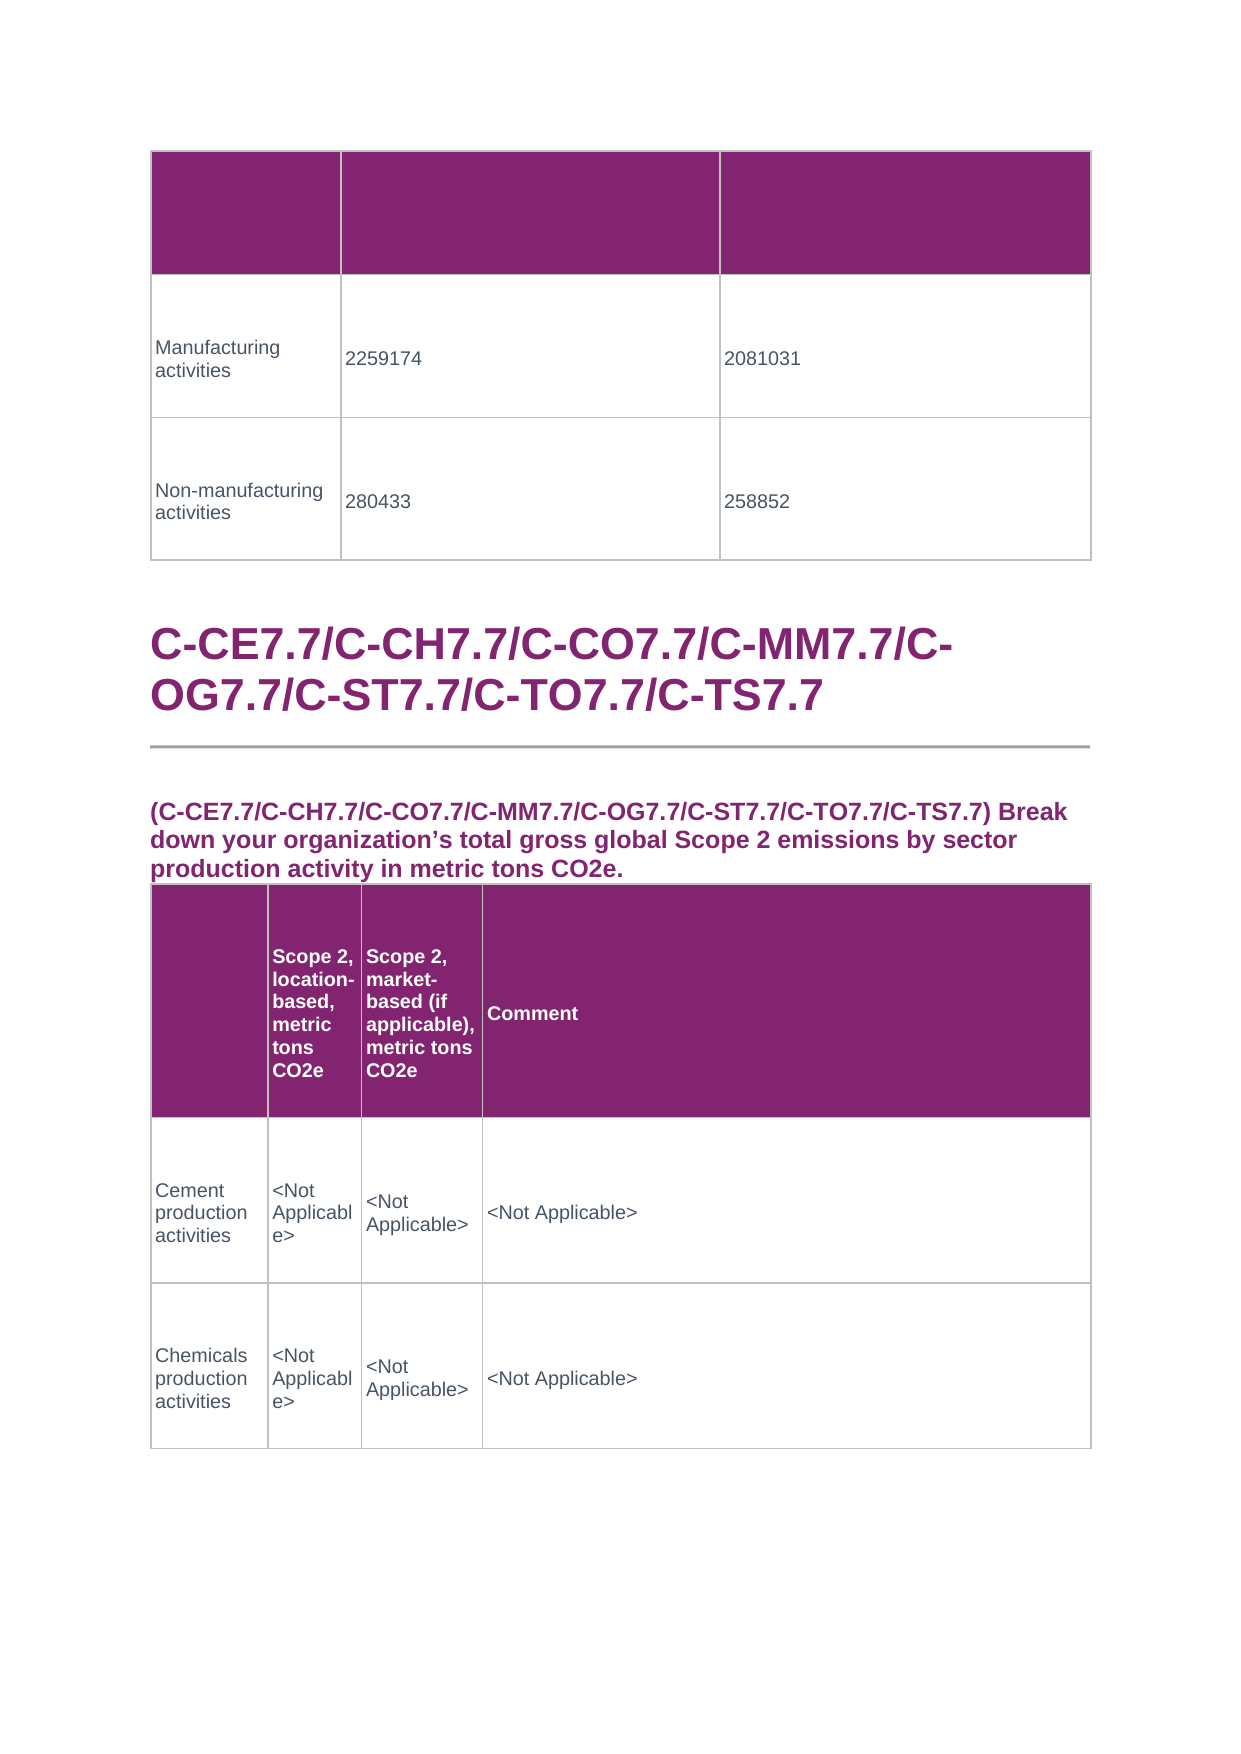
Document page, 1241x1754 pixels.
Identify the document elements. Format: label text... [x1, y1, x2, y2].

table_cell Cement production activities [152, 1118, 267, 1282]
table_cell <Not Applicable> [362, 1284, 482, 1448]
table_header Scope 2, location-based, metric tons CO2e [269, 885, 361, 1117]
table_cell 2259174 [342, 275, 719, 417]
table_header Comment [483, 885, 1090, 1117]
table_cell <Not Applicable> [269, 1118, 361, 1282]
table_header Activity [152, 152, 340, 274]
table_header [721, 152, 1090, 274]
table_cell <Not Applicable> [362, 1118, 482, 1282]
table_cell <Not Applicable> [269, 1284, 361, 1448]
table_cell <Not Applicable> [483, 1284, 1090, 1448]
table_cell Manufacturing activities [152, 275, 340, 417]
subtitle (C-CE7.7/C-CH7.7/C-CO7.7/C-MM7.7/C-OG7.7/C-ST7.7/C-TO7.7/C-TS7.7) Break down your organization’s total gross global Scope 2 emissions by sector production activity in metric tons CO2e. [150, 797, 1090, 883]
subtitle C-CE7.7/C-CH7.7/C-CO7.7/C-MM7.7/C-OG7.7/C-ST7.7/C-TO7.7/C-TS7.7 [150, 561, 1090, 720]
table_cell 2081031 [721, 275, 1090, 417]
table_cell Chemicals production activities [152, 1284, 267, 1448]
table_cell Non-manufacturing activities [152, 418, 340, 559]
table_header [342, 152, 719, 274]
table_header [152, 885, 267, 1117]
table_cell 258852 [721, 418, 1090, 559]
table_header Scope 2, market-based (if applicable), metric tons CO2e [362, 885, 482, 1117]
table_cell <Not Applicable> [483, 1118, 1090, 1282]
table_cell 280433 [342, 418, 719, 559]
